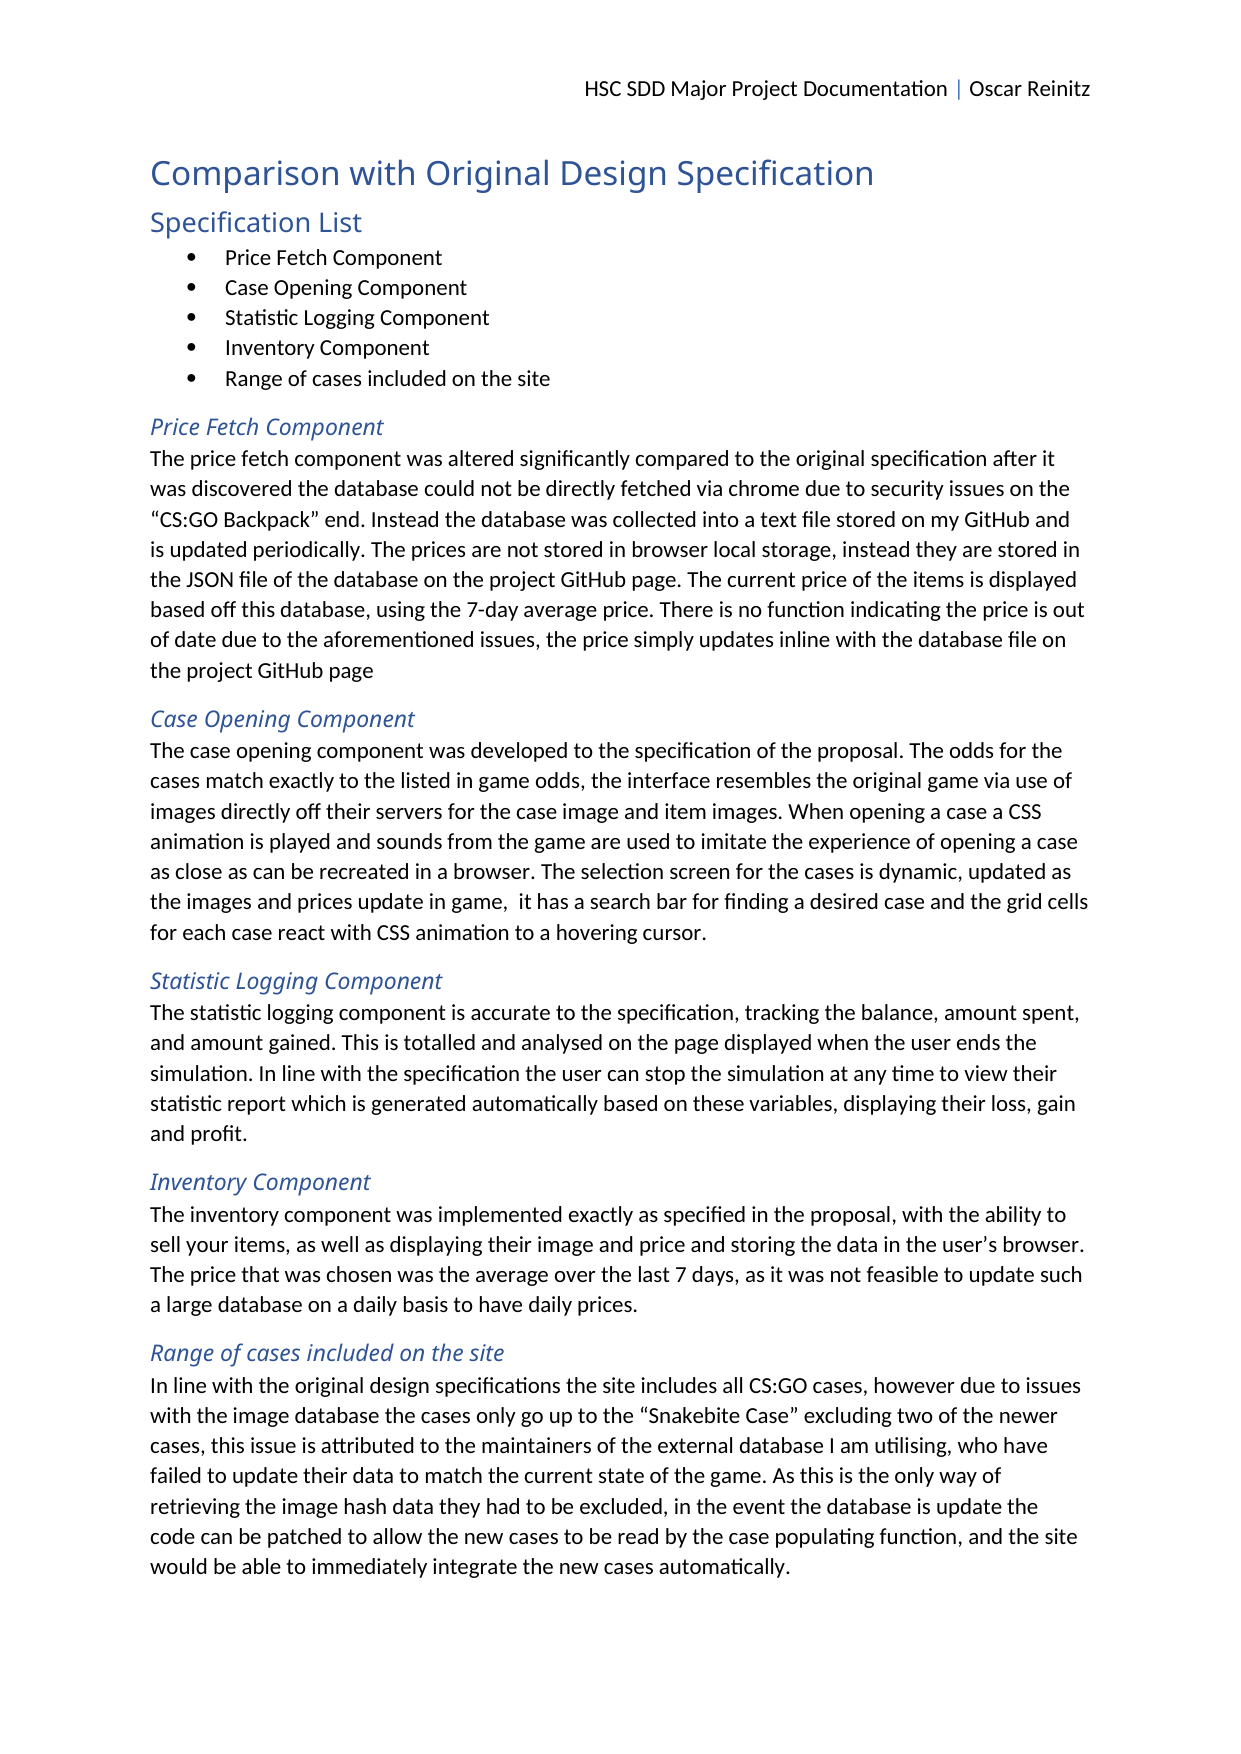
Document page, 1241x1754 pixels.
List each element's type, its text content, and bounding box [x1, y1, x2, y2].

subtitle Range of cases included on the site [150, 1337, 1090, 1368]
text The statistic logging component is accurate to the specification, tracking the balance, amount spent, and amount gained. This is totalled and analysed on the page displayed when the user ends the simulation. In line with the specification the user can stop the simulation at any time to view their statistic report which is generated automatically based on these variables, displaying their loss, gain and profit. [150, 998, 1090, 1147]
text The price fetch component was altered significantly compared to the original specification after it was discovered the database could not be directly fetched via chrome due to security issues on the “CS:GO Backpack” end. Instead the database was collected into a text file stored on my GitHub and is updated periodically. The prices are not stored in browser local storage, instead they are stored in the JSON file of the database on the project GitHub page. The current price of the items is displayed based off this database, using the 7-day average price. There is no function indicating the price is out of date due to the aforementioned issues, the price simply updates inline with the database file on the project GitHub page [150, 444, 1090, 684]
list Range of cases included on the site [187, 364, 1090, 392]
list Statistic Logging Component [187, 303, 1090, 331]
subtitle Statistic Logging Component [150, 964, 1090, 996]
subtitle Case Opening Component [150, 703, 1090, 734]
subtitle Comparison with Original Design Specification [150, 150, 1090, 195]
subtitle Specification List [150, 203, 1090, 240]
text The inventory component was implemented exactly as specified in the proposal, with the ability to sell your items, as well as displaying their image and price and storing the data in the user’s browser. The price that was chosen was the average over the last 7 days, as it was not feasible to update such a large database on a daily basis to have daily prices. [150, 1200, 1090, 1318]
subtitle Price Fetch Component [150, 411, 1090, 442]
list Price Fetch Component [187, 243, 1090, 271]
list Inventory Component [187, 333, 1090, 362]
list Case Opening Component [187, 273, 1090, 301]
text The case opening component was developed to the specification of the proposal. The odds for the cases match exactly to the listed in game odds, the interface resembles the original game via use of images directly off their servers for the case image and item images. When opening a case a CSS animation is played and sounds from the game are used to imitate the experience of opening a case as close as can be recreated in a browser. The selection screen for the cases is dynamic, updated as the images and prices update in game, it has a search bar for finding a desired case and the grid cells for each case react with CSS animation to a hovering cursor. [150, 736, 1090, 946]
text In line with the original design specifications the site includes all CS:GO cases, however due to issues with the image database the cases only go up to the “Snakebite Case” excluding two of the newer cases, this issue is attributed to the maintainers of the external database I am utilising, who have failed to update their data to match the current state of the game. As this is the only way of retrieving the image hash data they had to be excluded, in the event the database is update the code can be patched to allow the new cases to be read by the case populating function, and the site would be able to immediately integrate the new cases automatically. [150, 1371, 1090, 1580]
subtitle Inventory Component [150, 1166, 1090, 1197]
